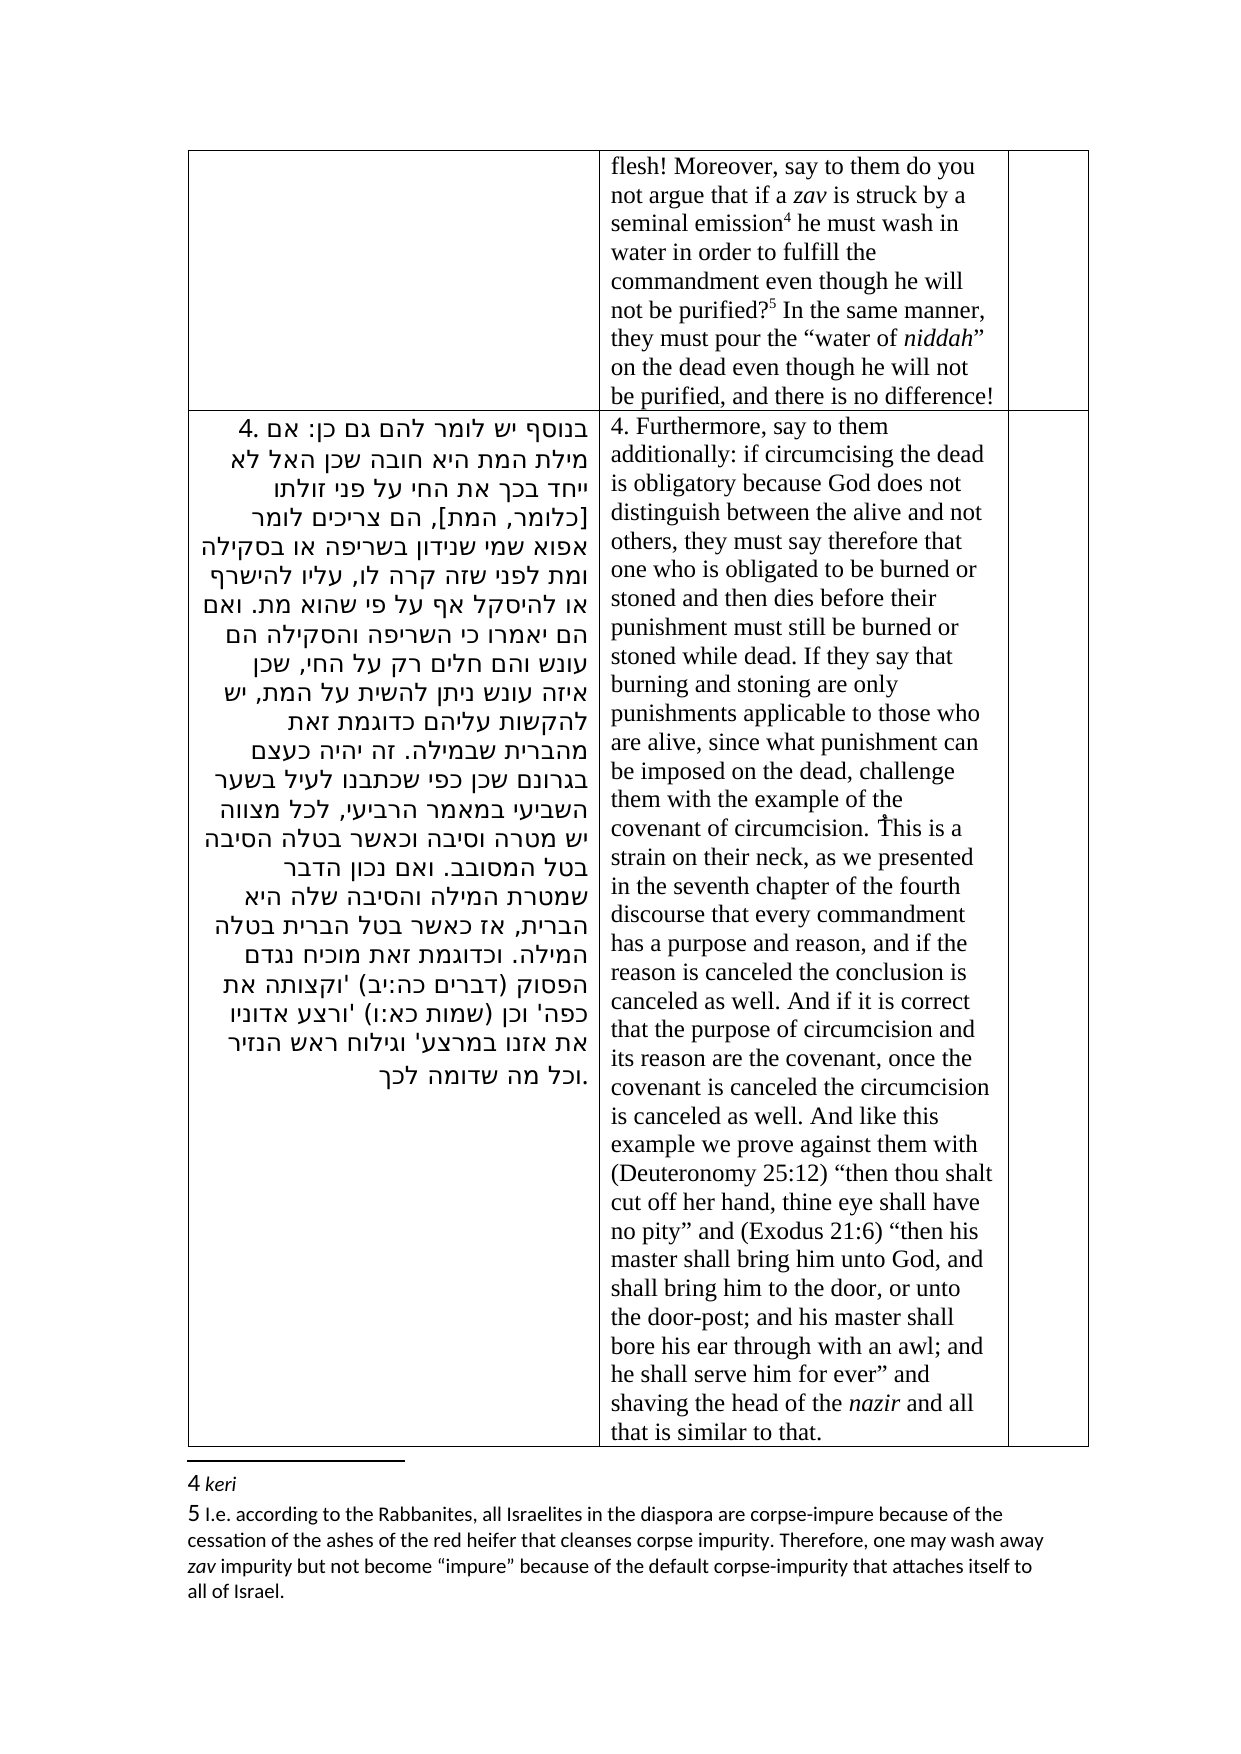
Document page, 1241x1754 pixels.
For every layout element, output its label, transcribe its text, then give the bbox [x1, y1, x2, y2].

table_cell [600, 151, 1008, 410]
table_cell [1009, 411, 1088, 1446]
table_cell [189, 151, 599, 410]
table_cell 4. Furthermore, say to them additionally: if circumcising the dead is obligatory because God does not distinguish between the alive and not others, they must say therefore that one who is obligated to be burned or stoned and then dies before their punishment must still be burned or stoned while dead. If they say that burning and stoning are only punishments applicable to those who are alive, since what punishment can be imposed on the dead, challenge them with the example of the covenant of circumcision. ُThis is a strain on their neck, as we presented in the seventh chapter of the fourth discourse that every commandment has a purpose and reason, and if the reason is canceled the conclusion is canceled as well. And if it is correct that the purpose of circumcision and its reason are the covenant, once the covenant is canceled the circumcision is canceled as well. And like this example we prove against them with (Deuteronomy 25:12) “then thou shalt cut off her hand, thine eye shall have no pity” and (Exodus 21:6) “then his master shall bring him unto God, and shall bring him to the door, or unto the door-post; and his master shall bore his ear through with an awl; and he shall serve him for ever” and shaving the head of the nazir and all that is similar to that. [600, 411, 1008, 1446]
table_cell [1009, 151, 1088, 410]
table_cell 4. בנוסף יש לומר להם גם כן: אם מילת המת היא חובה שכן האל לא ייחד בכך את החי על פני זולתו [כלומר, המת], הם צריכים לומר אפוא שמי שנידון בשריפה או בסקילה ומת לפני שזה קרה לו, עליו להישרף או להיסקל אף על פי שהוא מת. ואם הם יאמרו כי השריפה והסקילה הם עונש והם חלים רק על החי, שכן איזה עונש ניתן להשית על המת, יש להקשות עליהם כדוגמת זאת מהברית שבמילה. זה יהיה כעצם בגרונם שכן כפי שכתבנו לעיל בשער השביעי במאמר הרביעי, לכל מצווה יש מטרה וסיבה וכאשר בטלה הסיבה בטל המסובב. ואם נכון הדבר שמטרת המילה והסיבה שלה היא הברית, אז כאשר בטל הברית בטלה המילה. וכדוגמת זאת מוכיח נגדם הפסוק (דברים כה:יב) 'וקצותה את כפה' וכן (שמות כא:ו) 'ורצע אדוניו את אזנו במרצע' וגילוח ראש הנזיר וכל מה שדומה לכך. [189, 411, 599, 1446]
